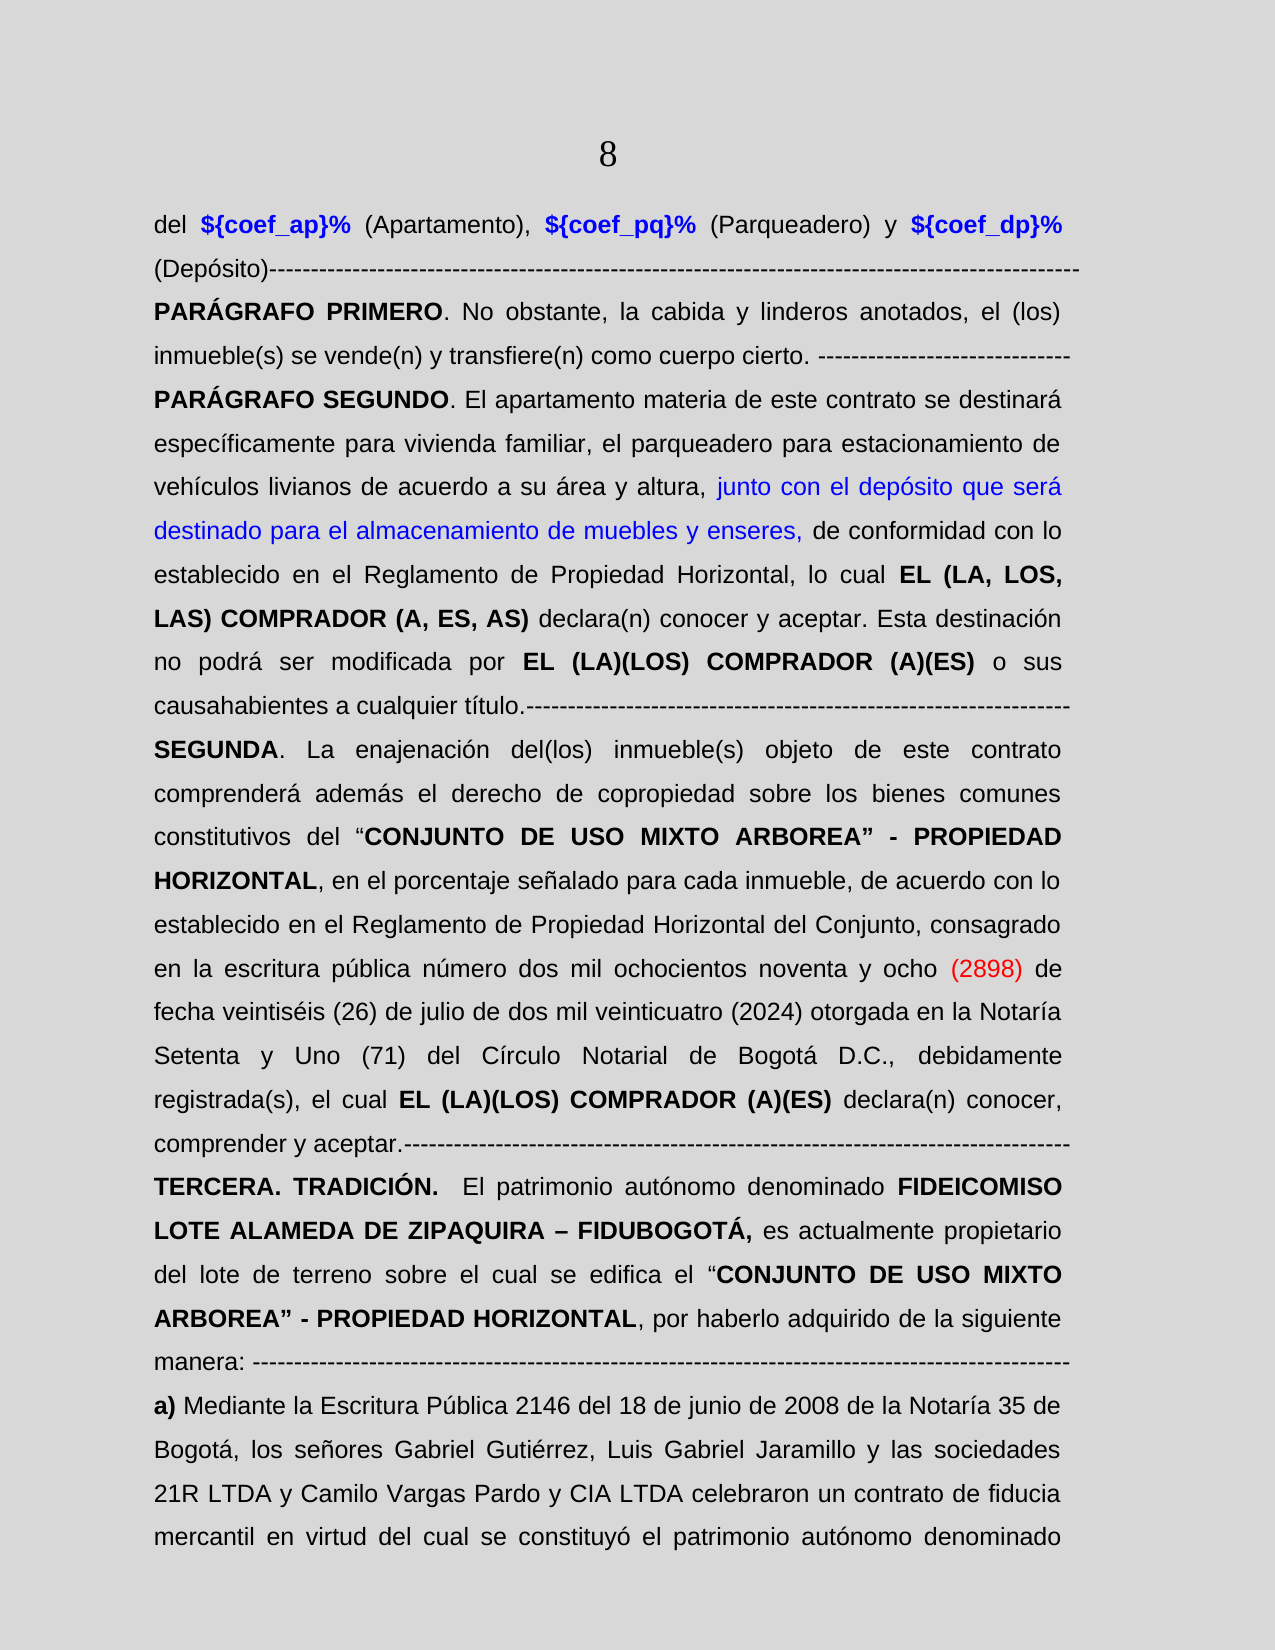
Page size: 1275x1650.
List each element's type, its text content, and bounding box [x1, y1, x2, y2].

text SEGUNDA. La enajenación del(los) inmueble(s) objeto de este contrato comprenderá además el derecho de copropiedad sobre los bienes comunes constitutivos del “CONJUNTO DE USO MIXTO ARBOREA” - PROPIEDAD HORIZONTAL, en el porcentaje señalado para cada inmueble, de acuerdo con lo establecido en el Reglamento de Propiedad Horizontal del Conjunto, consagrado en la escritura pública número dos mil ochocientos noventa y ocho (2898) de fecha veintiséis (26) de julio de dos mil veinticuatro (2024) otorgada en la Notaría Setenta y Uno (71) del Círculo Notarial de Bogotá D.C., debidamente registrada(s), el cual EL (LA)(LOS) COMPRADOR (A)(ES) declara(n) conocer, comprender y aceptar. [153, 720, 1062, 1157]
text PARÁGRAFO SEGUNDO. El apartamento materia de este contrato se destinará específicamente para vivienda familiar, el parqueadero para estacionamiento de vehículos livianos de acuerdo a su área y altura, junto con el depósito que será destinado para el almacenamiento de muebles y enseres, de conformidad con lo establecido en el Reglamento de Propiedad Horizontal, lo cual EL (LA, LOS, LAS) COMPRADOR (A, ES, AS) declara(n) conocer y aceptar. Esta destinación no podrá ser modificada por EL (LA)(LOS) COMPRADOR (A)(ES) o sus causahabientes a cualquier título. [153, 370, 1062, 720]
text PARÁGRAFO PRIMERO. No obstante, la cabida y linderos anotados, el (los) inmueble(s) se vende(n) y transfiere(n) como cuerpo cierto. [153, 282, 1062, 370]
text TERCERA. TRADICIÓN. El patrimonio autónomo denominado FIDEICOMISO LOTE ALAMEDA DE ZIPAQUIRA – FIDUBOGOTÁ, es actualmente propietario del lote de terreno sobre el cual se edifica el “CONJUNTO DE USO MIXTO ARBOREA” - PROPIEDAD HORIZONTAL, por haberlo adquirido de la siguiente manera: [153, 1157, 1062, 1376]
